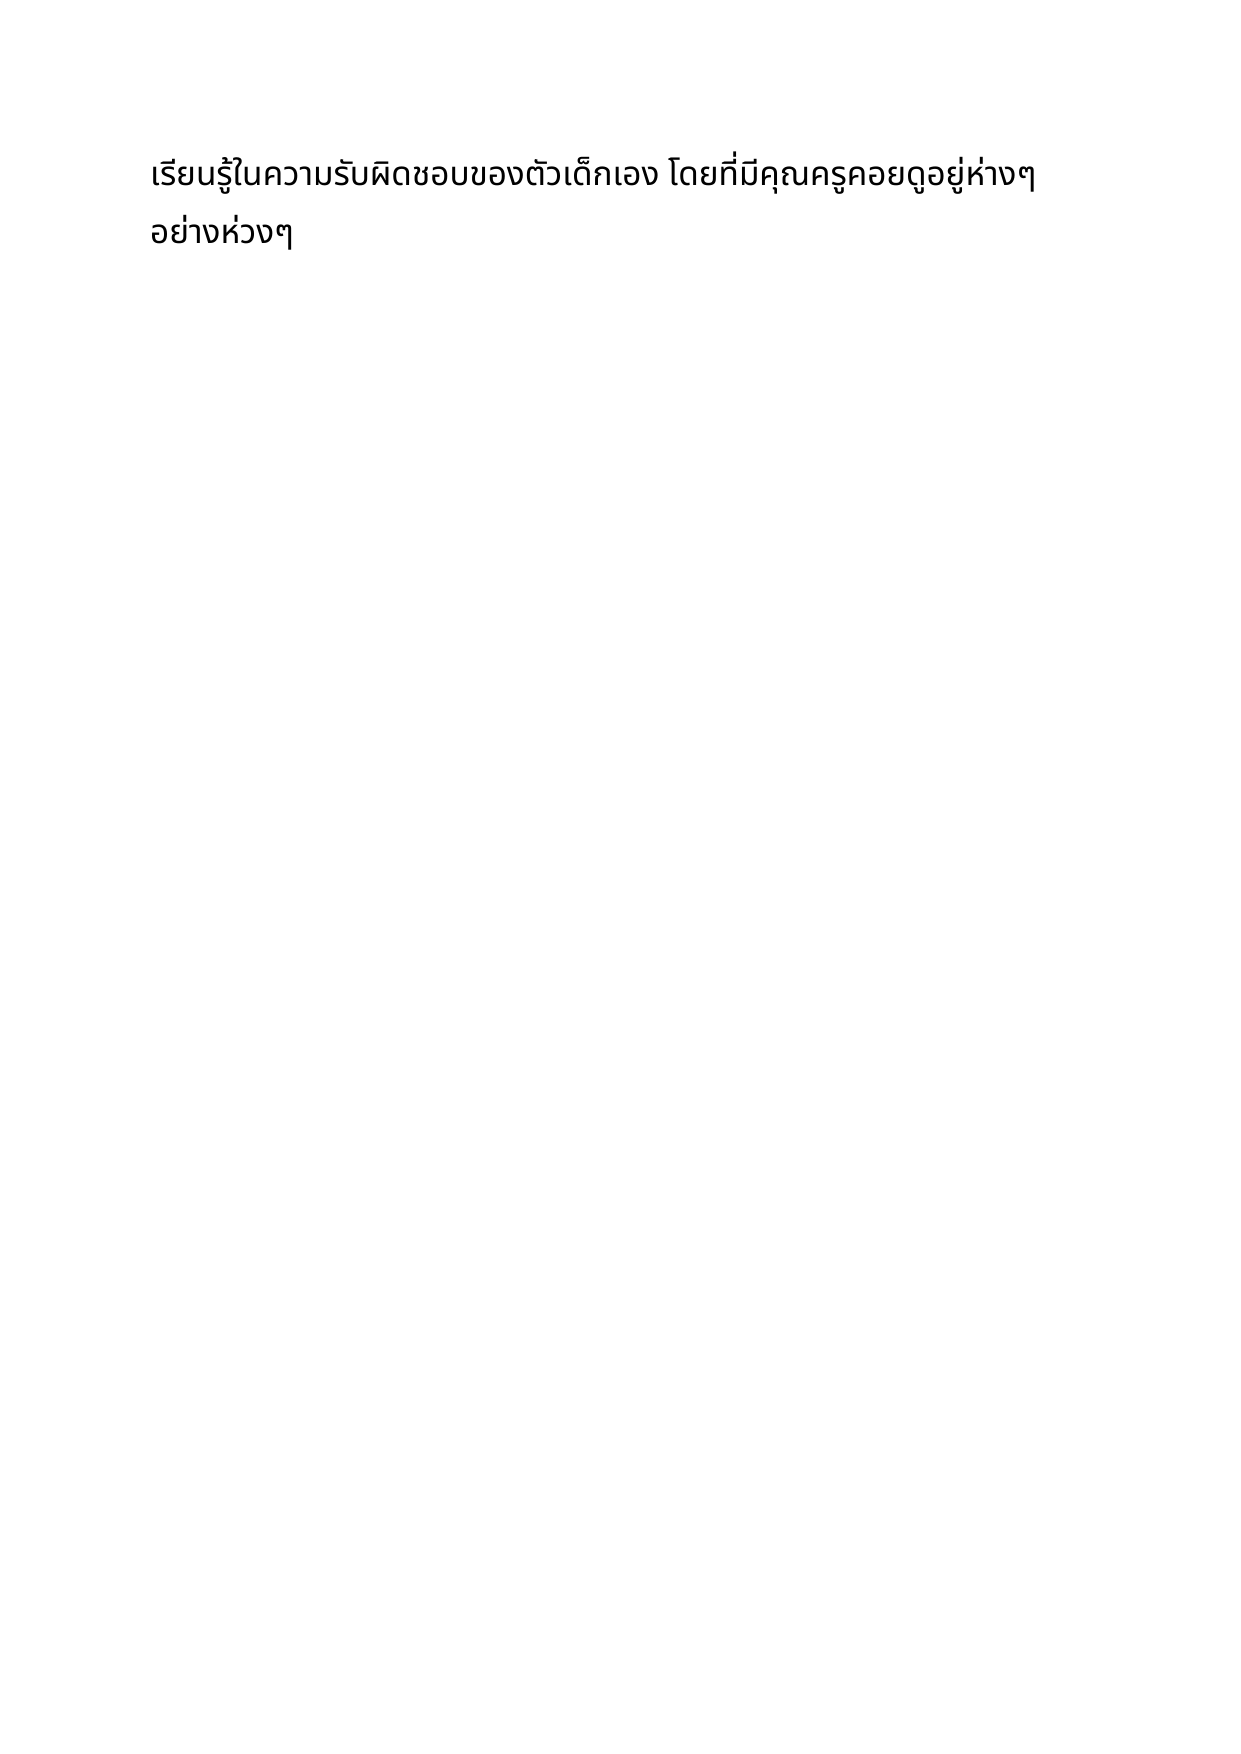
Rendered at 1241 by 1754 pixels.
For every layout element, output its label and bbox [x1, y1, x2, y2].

text [150, 150, 1090, 258]
